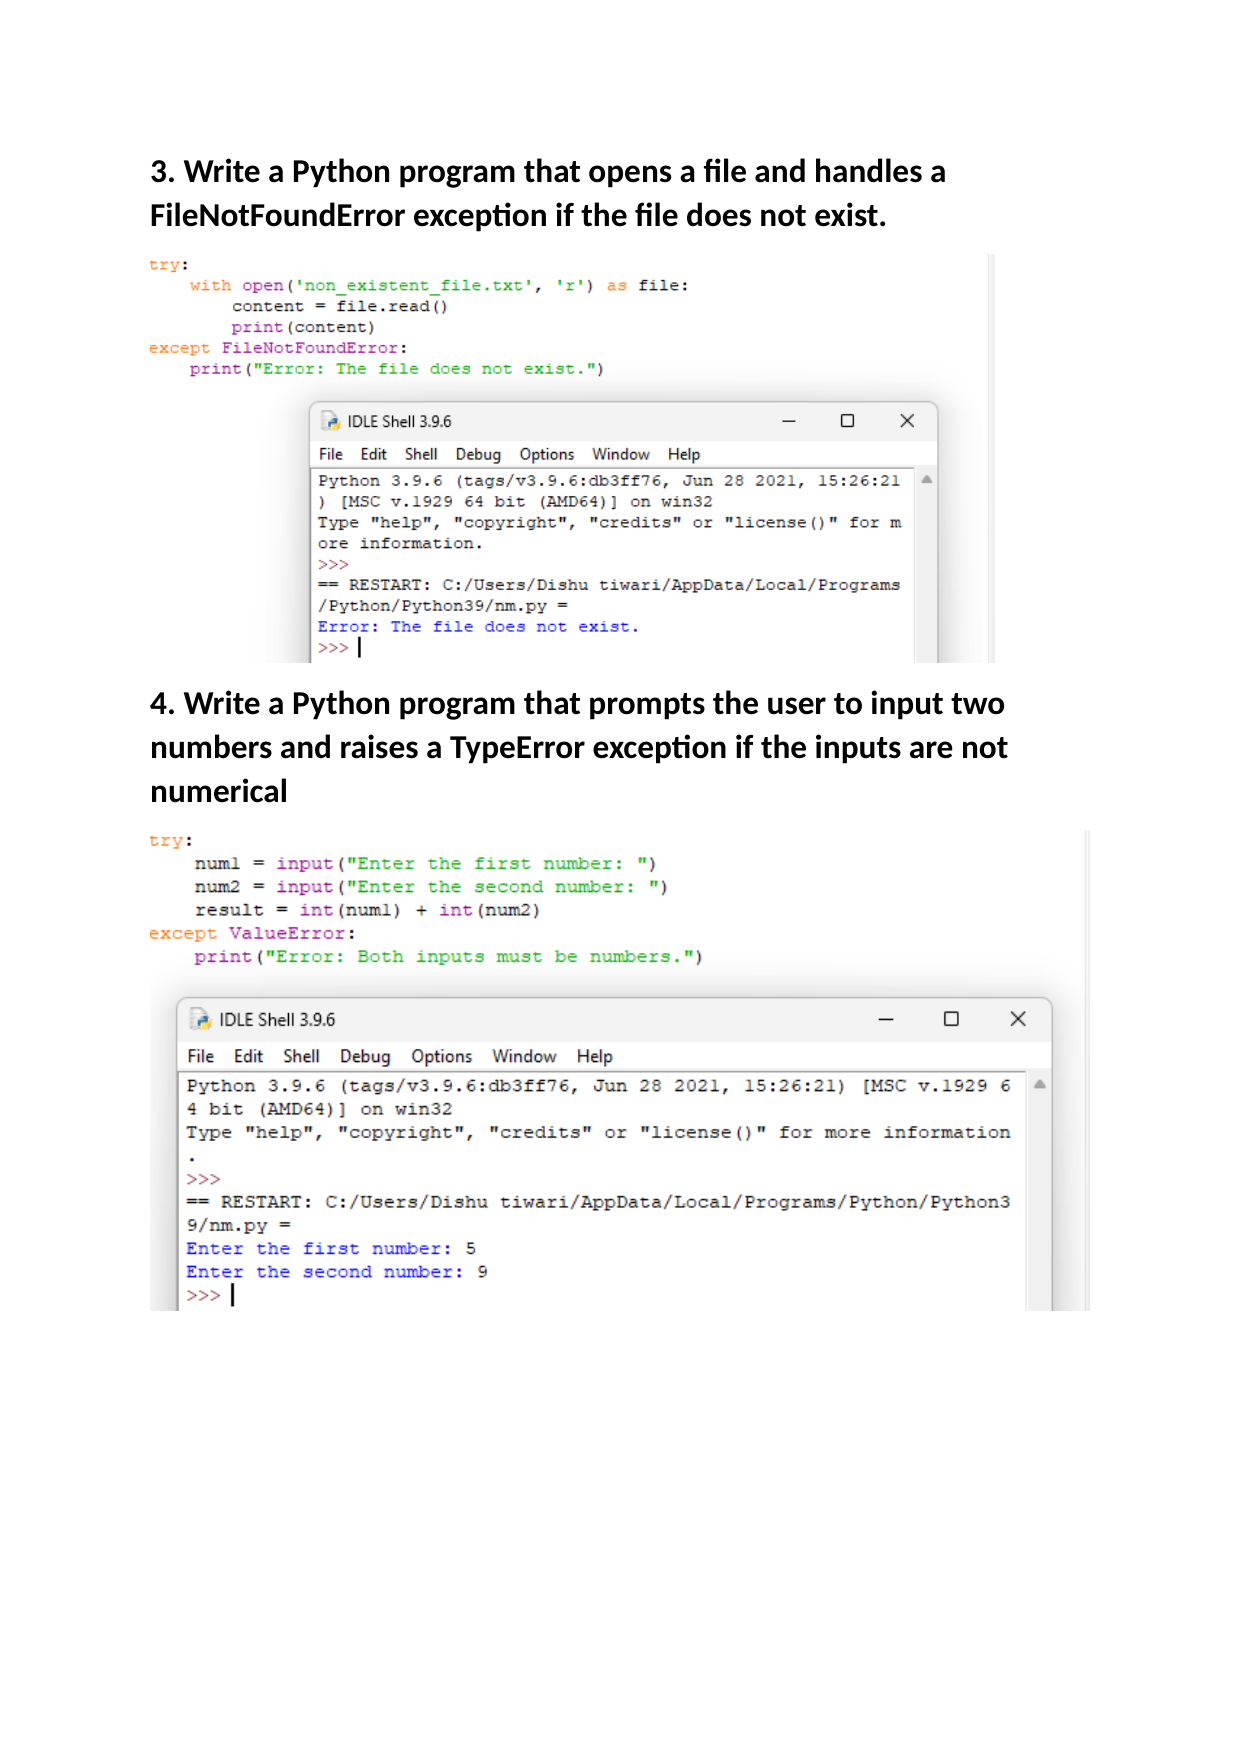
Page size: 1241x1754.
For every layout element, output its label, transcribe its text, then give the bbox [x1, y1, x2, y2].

text 4. Write a Python program that prompts the user to input two numbers and raises a TypeError exception if the inputs are not numerical [150, 682, 1090, 810]
picture [150, 254, 996, 663]
text 3. Write a Python program that opens a file and handles a FileNotFoundError exception if the file does not exist. [150, 150, 1090, 235]
picture [150, 830, 1091, 1311]
